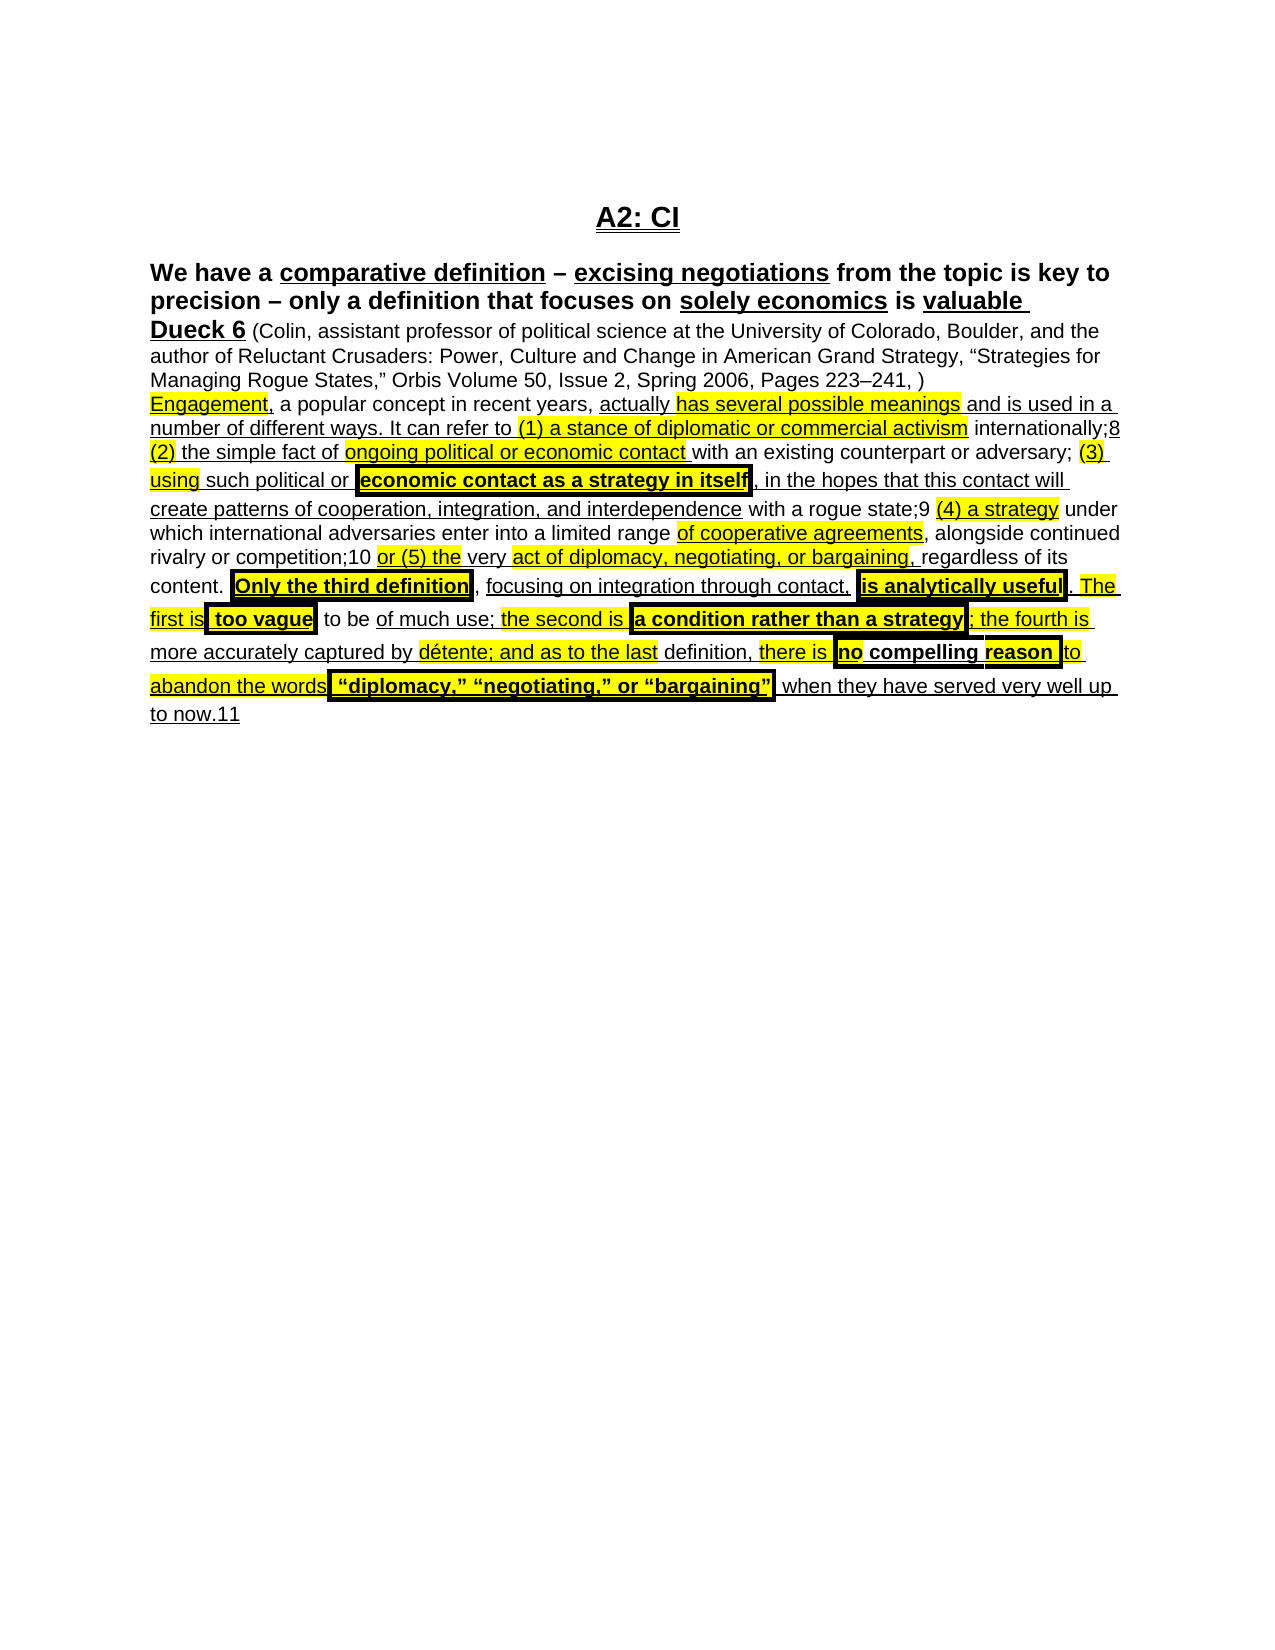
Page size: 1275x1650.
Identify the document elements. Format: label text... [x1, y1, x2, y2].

text Engagement, a popular concept in recent years, actually has several possible meanings and is used in a number of different ways. It can refer to (1) a stance of diplomatic or commercial activism internationally;8 (2) the simple fact of ongoing political or economic contact with an existing counterpart or adversary; (3) using such political or economic contact as a strategy in itself, in the hopes that this contact will create patterns of cooperation, integration, and interdependence with a rogue state;9 (4) a strategy under which international adversaries enter into a limited range of cooperative agreements, alongside continued rivalry or competition;10 or (5) the very act of diplomacy, negotiating, or bargaining, regardless of its content. Only the third definition, focusing on integration through contact, is analytically useful. The first is too vague to be of much use; the second is a condition rather than a strategy; the fourth is more accurately captured by détente; and as to the last definition, there is no compelling reason to abandon the words “diplomacy,” “negotiating,” or “bargaining” when they have served very well up to now.11 [150, 392, 1125, 726]
subtitle A2: CI [150, 200, 1125, 233]
text We have a comparative definition – excising negotiations from the topic is key to precision – only a definition that focuses on solely economics is valuable [150, 257, 1125, 315]
text Dueck 6 (Colin, assistant professor of political science at the University of Colorado, Boulder, and the author of Reluctant Crusaders: Power, Culture and Change in American Grand Strategy, “Strategies for Managing Rogue States,” Orbis Volume 50, Issue 2, Spring 2006, Pages 223–241, ) [150, 315, 1125, 392]
